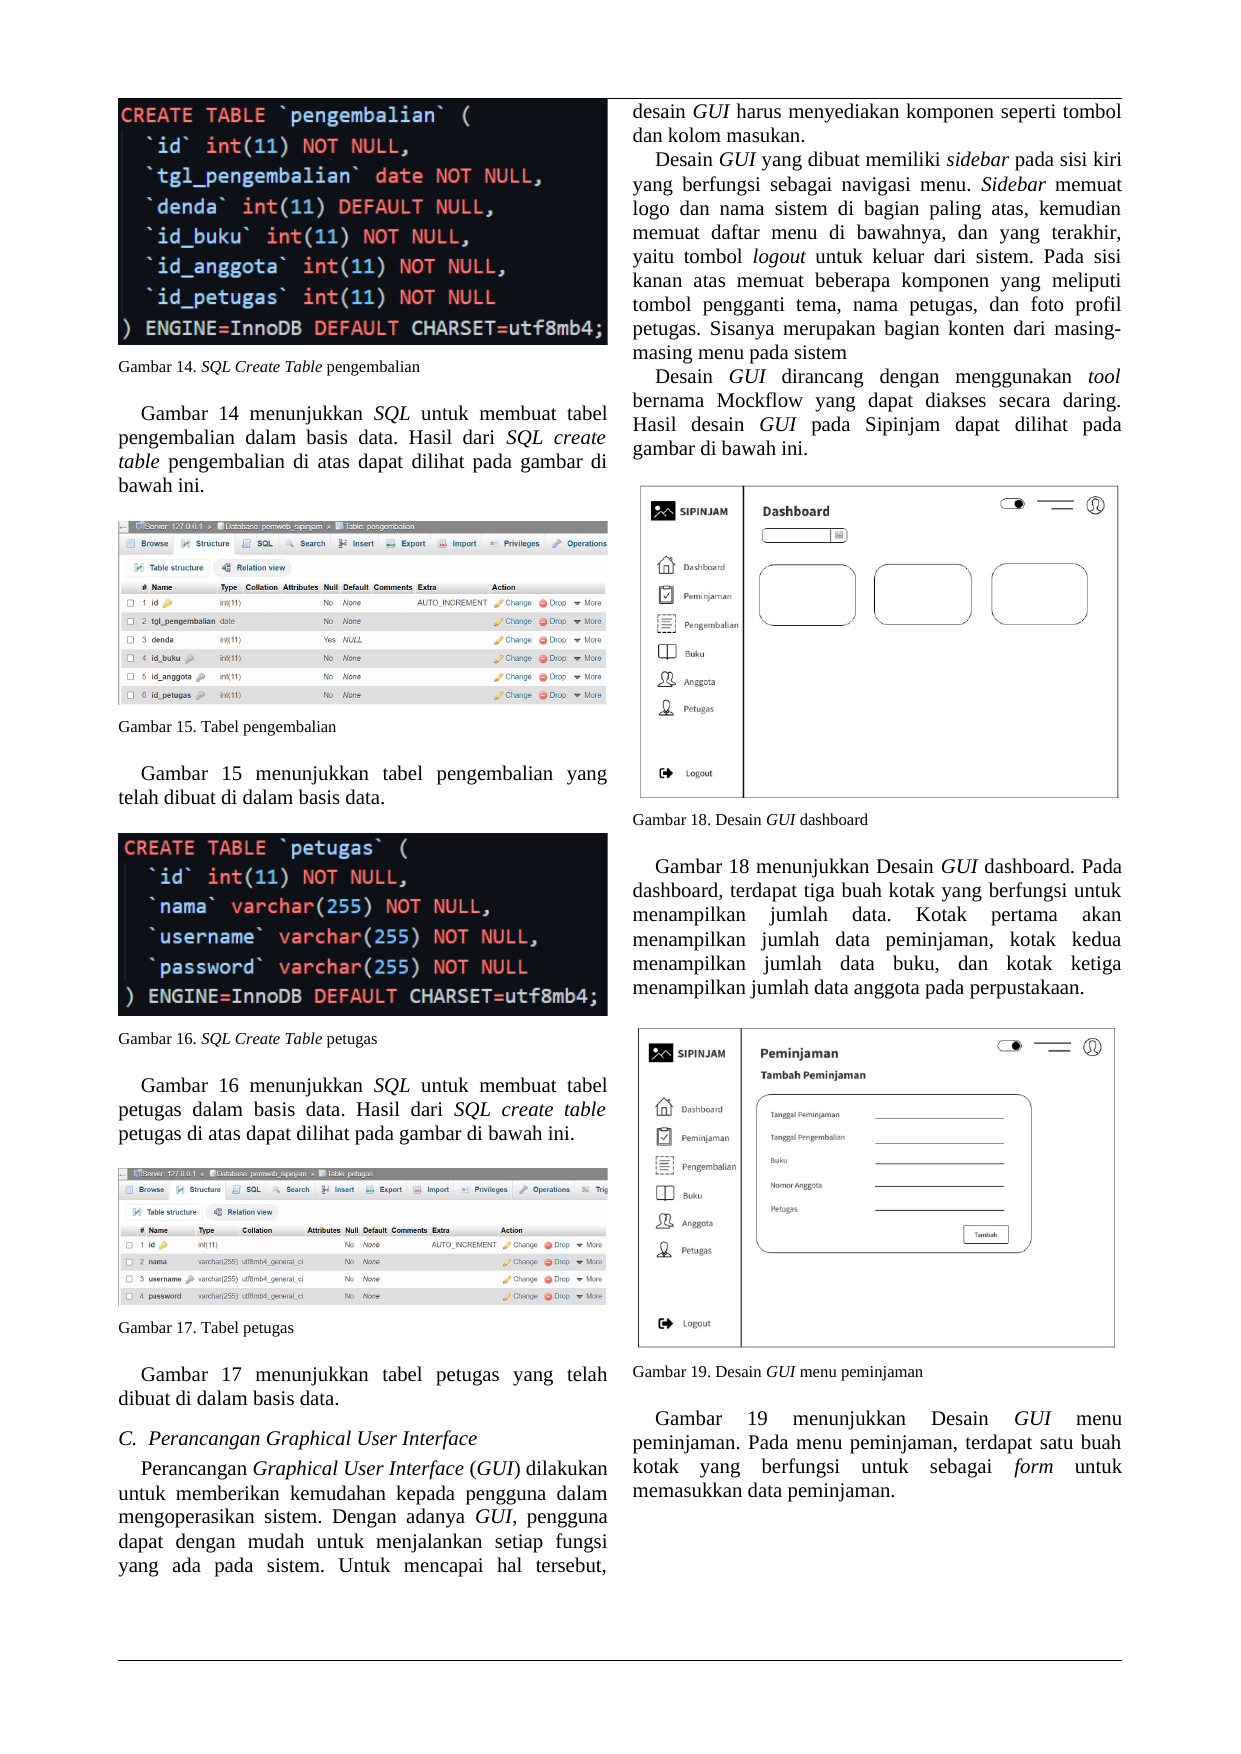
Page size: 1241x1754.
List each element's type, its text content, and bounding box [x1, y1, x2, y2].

picture [118, 521, 608, 705]
text Gambar 15. Tabel pengembalian [118, 717, 608, 736]
text Gambar 18. Desain GUI dashboard [632, 810, 1122, 829]
picture [118, 1168, 608, 1306]
text Desain GUI dirancang dengan menggunakan tool bernama Mockflow yang dapat diakses secara daring. Hasil desain GUI pada Sipinjam dapat dilihat pada gambar di bawah ini. [632, 364, 1122, 460]
text Gambar 19 menunjukkan Desain GUI menu peminjaman. Pada menu peminjaman, terdapat satu buah kotak yang berfungsi untuk sebagai form untuk memasukkan data peminjaman. [632, 1406, 1122, 1502]
text Gambar 14. SQL Create Table pengembalian [118, 357, 608, 376]
text Gambar 17. Tabel petugas [118, 1318, 608, 1337]
text Gambar 19. Desain GUI menu peminjaman [632, 1362, 1122, 1381]
text Gambar 17 menunjukkan tabel petugas yang telah dibuat di dalam basis data. [118, 1362, 608, 1410]
text Desain GUI yang dibuat memiliki sidebar pada sisi kiri yang berfungsi sebagai navigasi menu. Sidebar memuat logo dan nama sistem di bagian paling atas, kemudian memuat daftar menu di bawahnya, dan yang terakhir, yaitu tombol logout untuk keluar dari sistem. Pada sisi kanan atas memuat beberapa komponen yang meliputi tombol pengganti tema, nama petugas, dan foto profil petugas. Sisanya merupakan bagian konten dari masing-masing menu pada sistem [632, 147, 1122, 364]
subtitle Perancangan Graphical User Interface [118, 1426, 608, 1450]
picture [118, 833, 608, 1016]
text Perancangan Graphical User Interface (GUI) dilakukan untuk memberikan kemudahan kepada pengguna dalam mengoperasikan sistem. Dengan adanya GUI, pengguna dapat dengan mudah untuk menjalankan setiap fungsi yang ada pada sistem. Untuk mencapai hal tersebut, desain GUI harus menyediakan komponen seperti tombol dan kolom masukan. [632, 99, 1122, 147]
picture [635, 484, 1120, 798]
picture [636, 1022, 1119, 1350]
text Gambar 16 menunjukkan SQL untuk membuat tabel petugas dalam basis data. Hasil dari SQL create table petugas di atas dapat dilihat pada gambar di bawah ini. [118, 1073, 608, 1145]
picture [118, 99, 608, 345]
text Gambar 16. SQL Create Table petugas [118, 1028, 608, 1048]
text Perancangan Graphical User Interface (GUI) dilakukan untuk memberikan kemudahan kepada pengguna dalam mengoperasikan sistem. Dengan adanya GUI, pengguna dapat dengan mudah untuk menjalankan setiap fungsi yang ada pada sistem. Untuk mencapai hal tersebut, desain GUI harus menyediakan komponen seperti tombol dan kolom masukan. [118, 1456, 608, 1577]
text Gambar 14 menunjukkan SQL untuk membuat tabel pengembalian dalam basis data. Hasil dari SQL create table pengembalian di atas dapat dilihat pada gambar di bawah ini. [118, 401, 608, 497]
text Gambar 18 menunjukkan Desain GUI dashboard. Pada dashboard, terdapat tiga buah kotak yang berfungsi untuk menampilkan jumlah data. Kotak pertama akan menampilkan jumlah data peminjaman, kotak kedua menampilkan jumlah data buku, dan kotak ketiga menampilkan jumlah data anggota pada perpustakaan. [632, 854, 1122, 999]
text Gambar 15 menunjukkan tabel pengembalian yang telah dibuat di dalam basis data. [118, 761, 608, 809]
